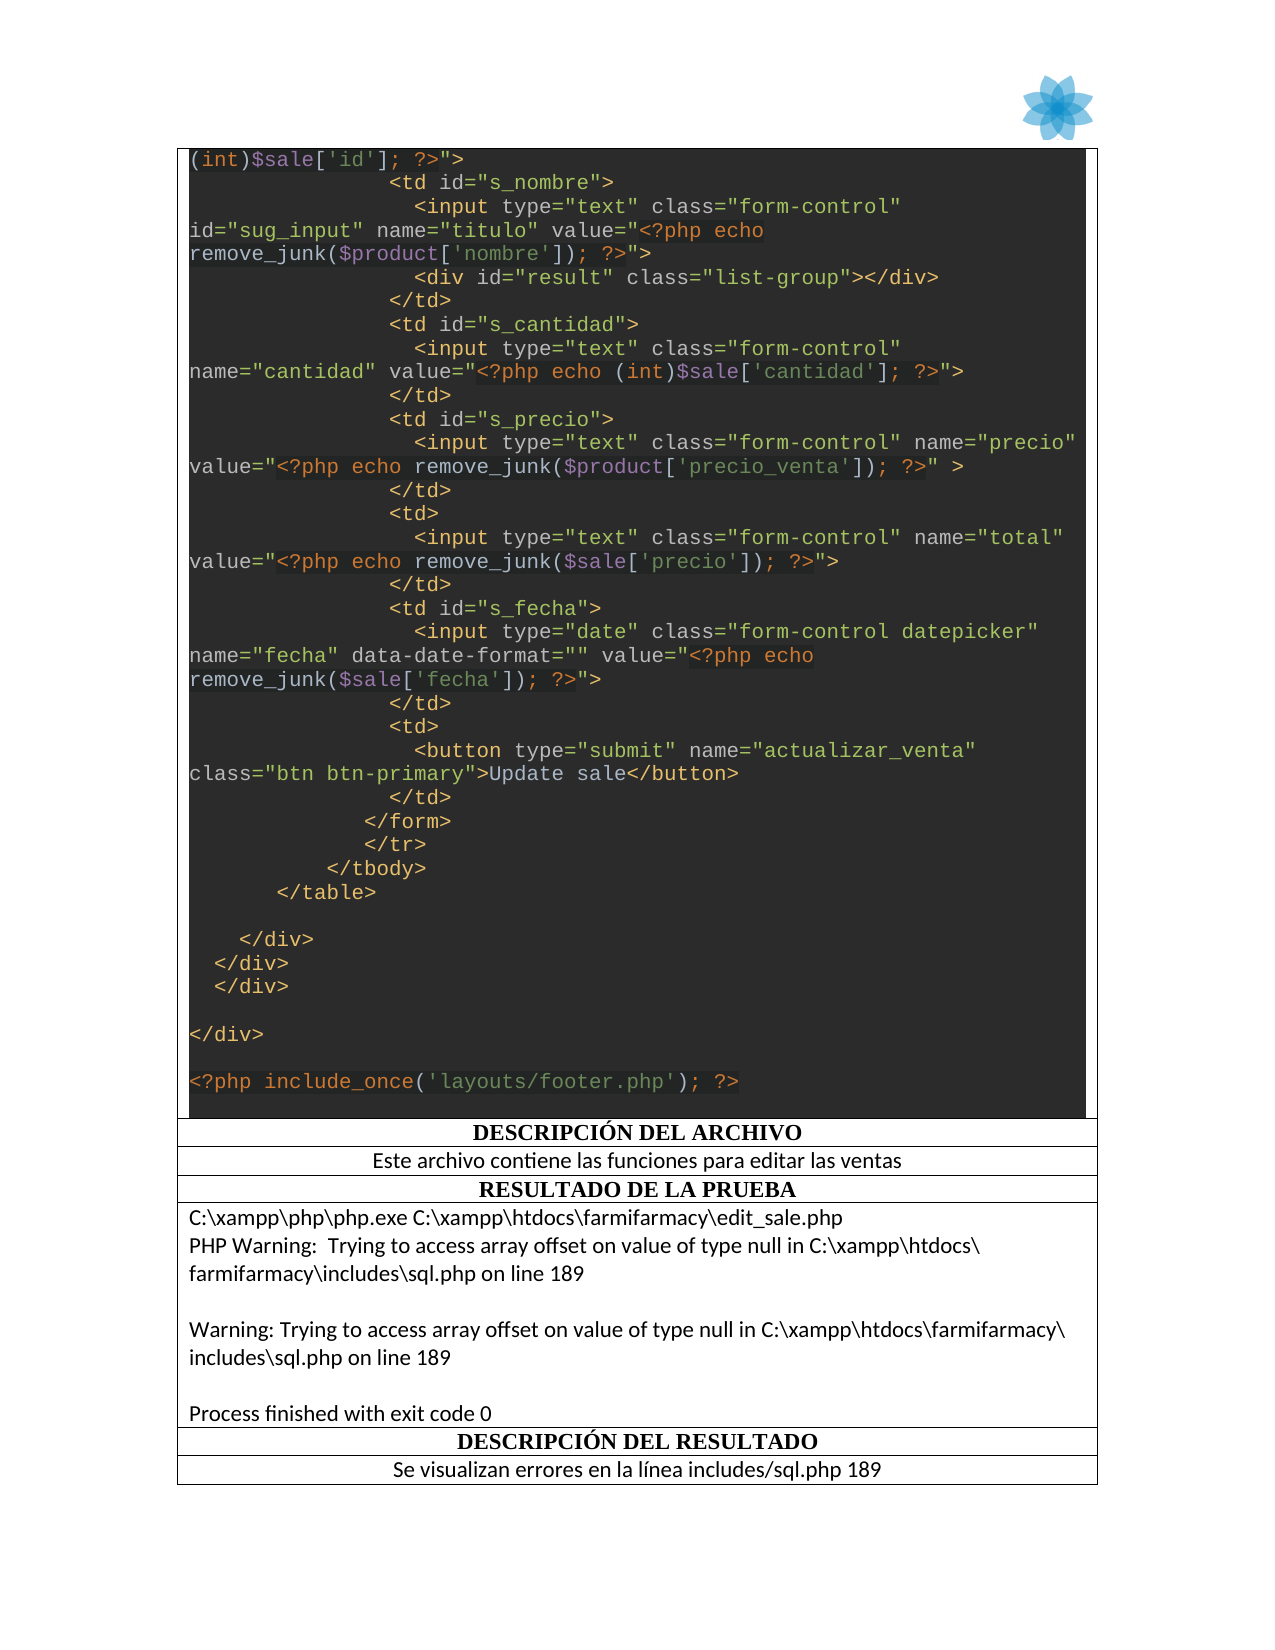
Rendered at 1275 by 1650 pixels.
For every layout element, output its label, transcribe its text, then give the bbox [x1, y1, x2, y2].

table_cell DESCRIPCIÓN DEL RESULTADO [178, 1428, 1097, 1454]
picture [1015, 73, 1098, 140]
table_cell Este archivo contiene las funciones para editar las ventas [178, 1147, 1097, 1174]
table_cell DESCRIPCIÓN DEL ARCHIVO [178, 1119, 1097, 1146]
table_cell RESULTADO DE LA PRUEBA [178, 1176, 1097, 1202]
table_cell C:\xampp\php\php.exe C:\xampp\htdocs\farmifarmacy\edit_sale.php PHP Warning: Trying to access array offset on value of type null in C:\xampp\htdocs\farmifarmacy\includes\sql.php on line 189 Warning: Trying to access array offset on value of type null in C:\xampp\htdocs\farmifarmacy\includes\sql.php on line 189 Process finished with exit code 0 [178, 1203, 1097, 1427]
table_cell Se visualizan errores en la línea includes/sql.php 189 [178, 1456, 1097, 1484]
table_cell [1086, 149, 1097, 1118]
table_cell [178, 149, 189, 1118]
